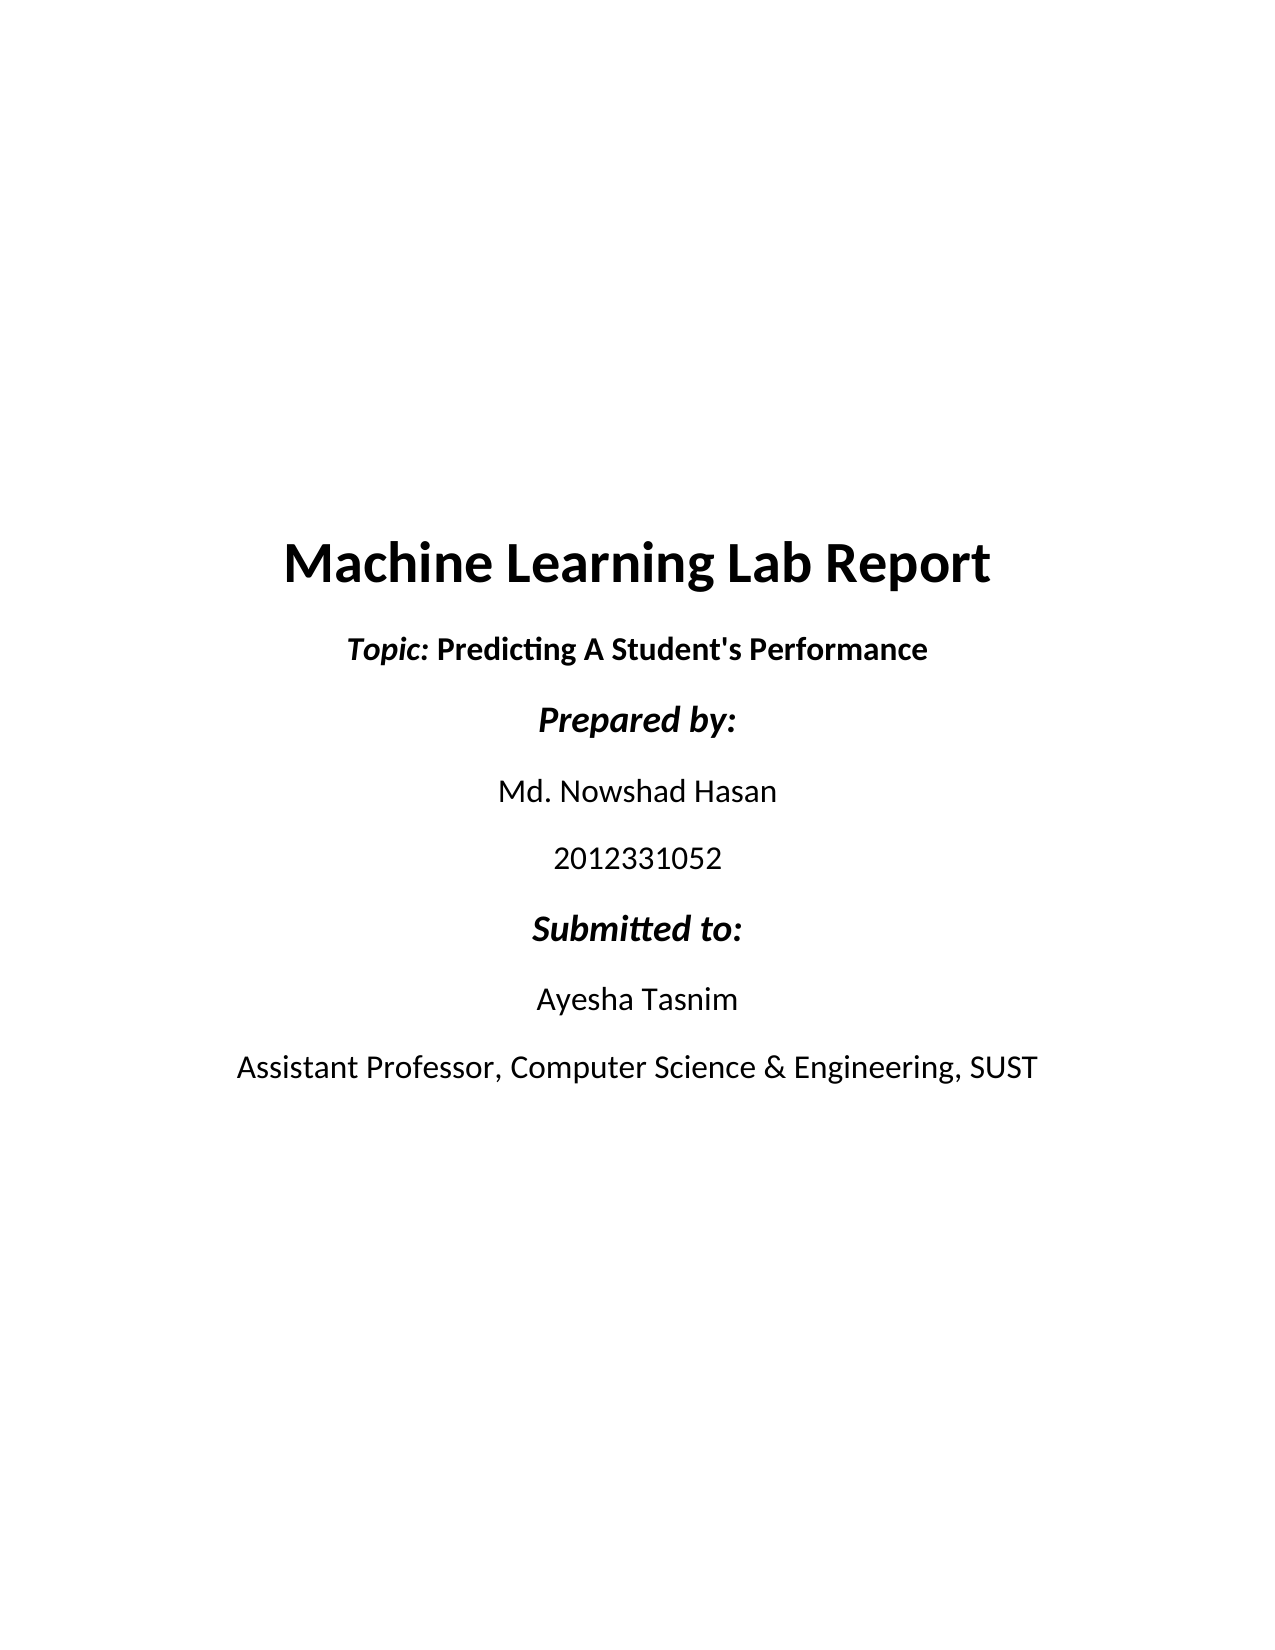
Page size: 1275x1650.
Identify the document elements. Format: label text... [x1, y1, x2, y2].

text 2012331052 [150, 837, 1125, 878]
text Machine Learning Lab Report [150, 526, 1125, 597]
text Prepared by: [150, 696, 1125, 742]
text Topic: Predicting A Student's Performance [150, 628, 1125, 669]
text Assistant Professor, Computer Science & Engineering, SUST [150, 1046, 1125, 1087]
text Ayesha Tasnim [150, 978, 1125, 1019]
text Submitted to: [150, 905, 1125, 951]
text Md. Nowshad Hasan [150, 769, 1125, 810]
